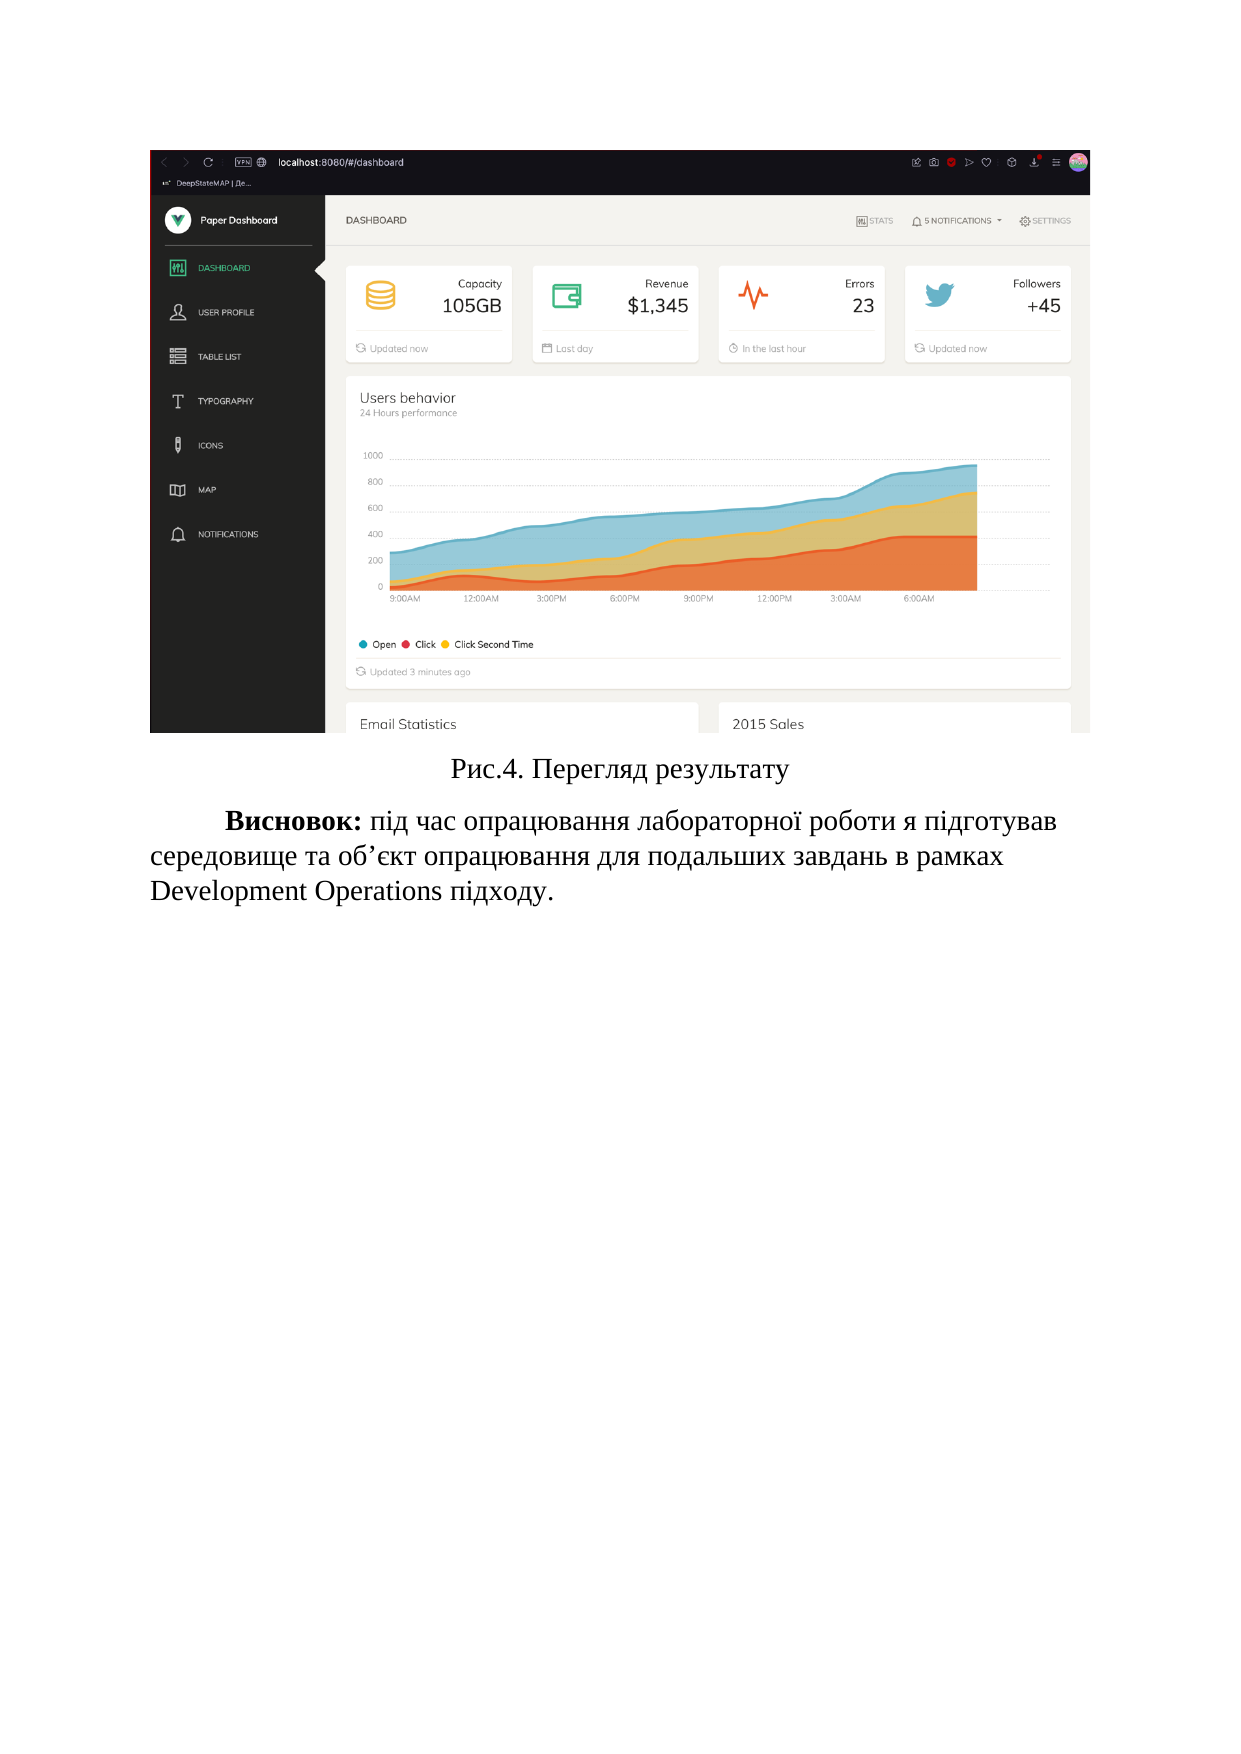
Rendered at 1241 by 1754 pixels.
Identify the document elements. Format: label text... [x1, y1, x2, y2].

text Рис.4. Перегляд результату [150, 751, 1090, 784]
text Висновок: під час опрацювання лабораторної роботи я підготував середовище та обʼєкт опрацювання для подальших завдань в рамках Development Operations підходу. [150, 803, 1090, 907]
picture [150, 150, 1091, 733]
